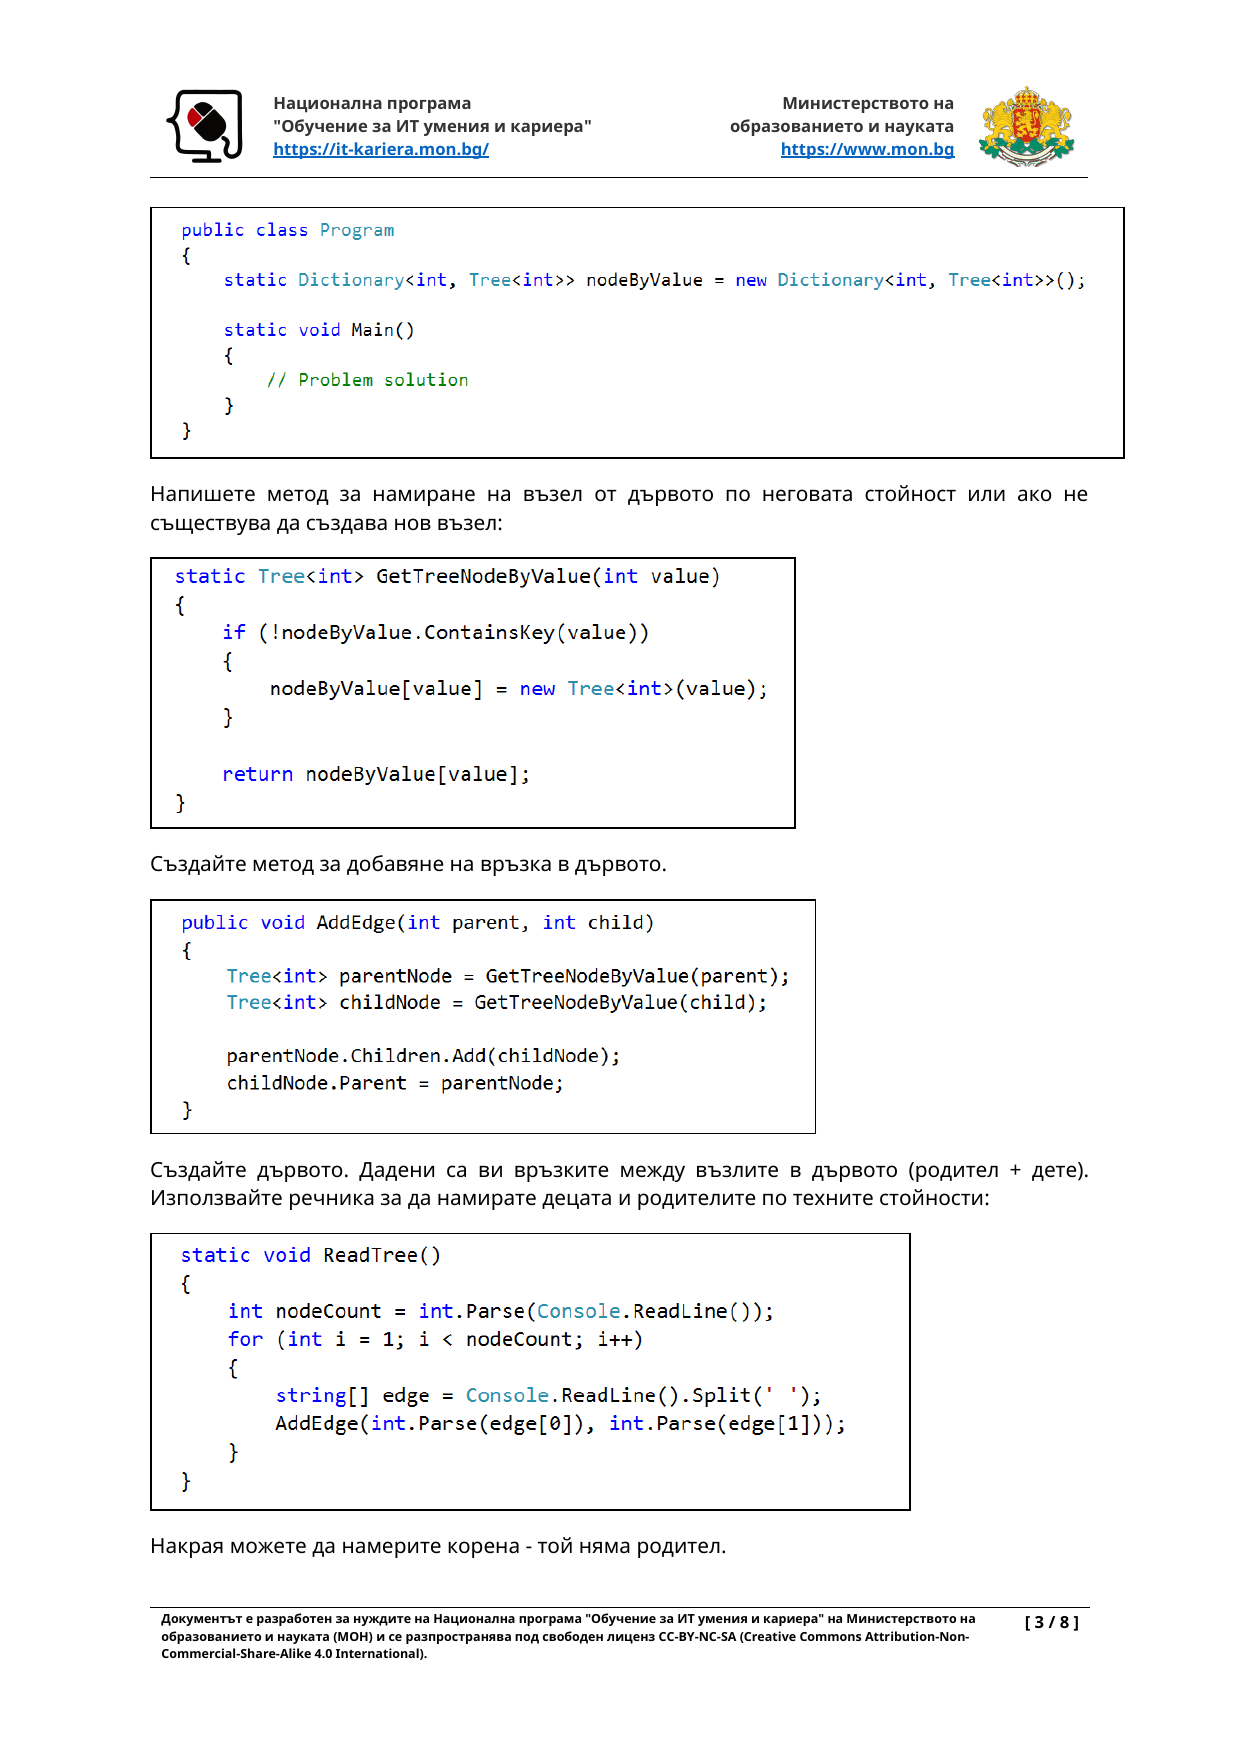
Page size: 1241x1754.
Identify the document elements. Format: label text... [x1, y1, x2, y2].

picture [978, 85, 1075, 167]
picture [152, 901, 815, 1133]
text Създайте дървото. Дадени са ви връзките между възлите в дървото (родител + дете). Използвайте речника за да намирате децата и родителите по техните стойности: [150, 1155, 1090, 1212]
text Напишете метод за намиране на възел от дървото по неговата стойност или ако не съществува да създава нов възел: [150, 479, 1090, 536]
picture [152, 559, 794, 827]
text Създайте метод за добавяне на връзка в дървото. [150, 849, 1090, 878]
picture [152, 208, 1123, 457]
picture [152, 1234, 909, 1509]
picture [161, 81, 251, 171]
text Накрая можете да намерите корена - той няма родител. [150, 1531, 1090, 1560]
